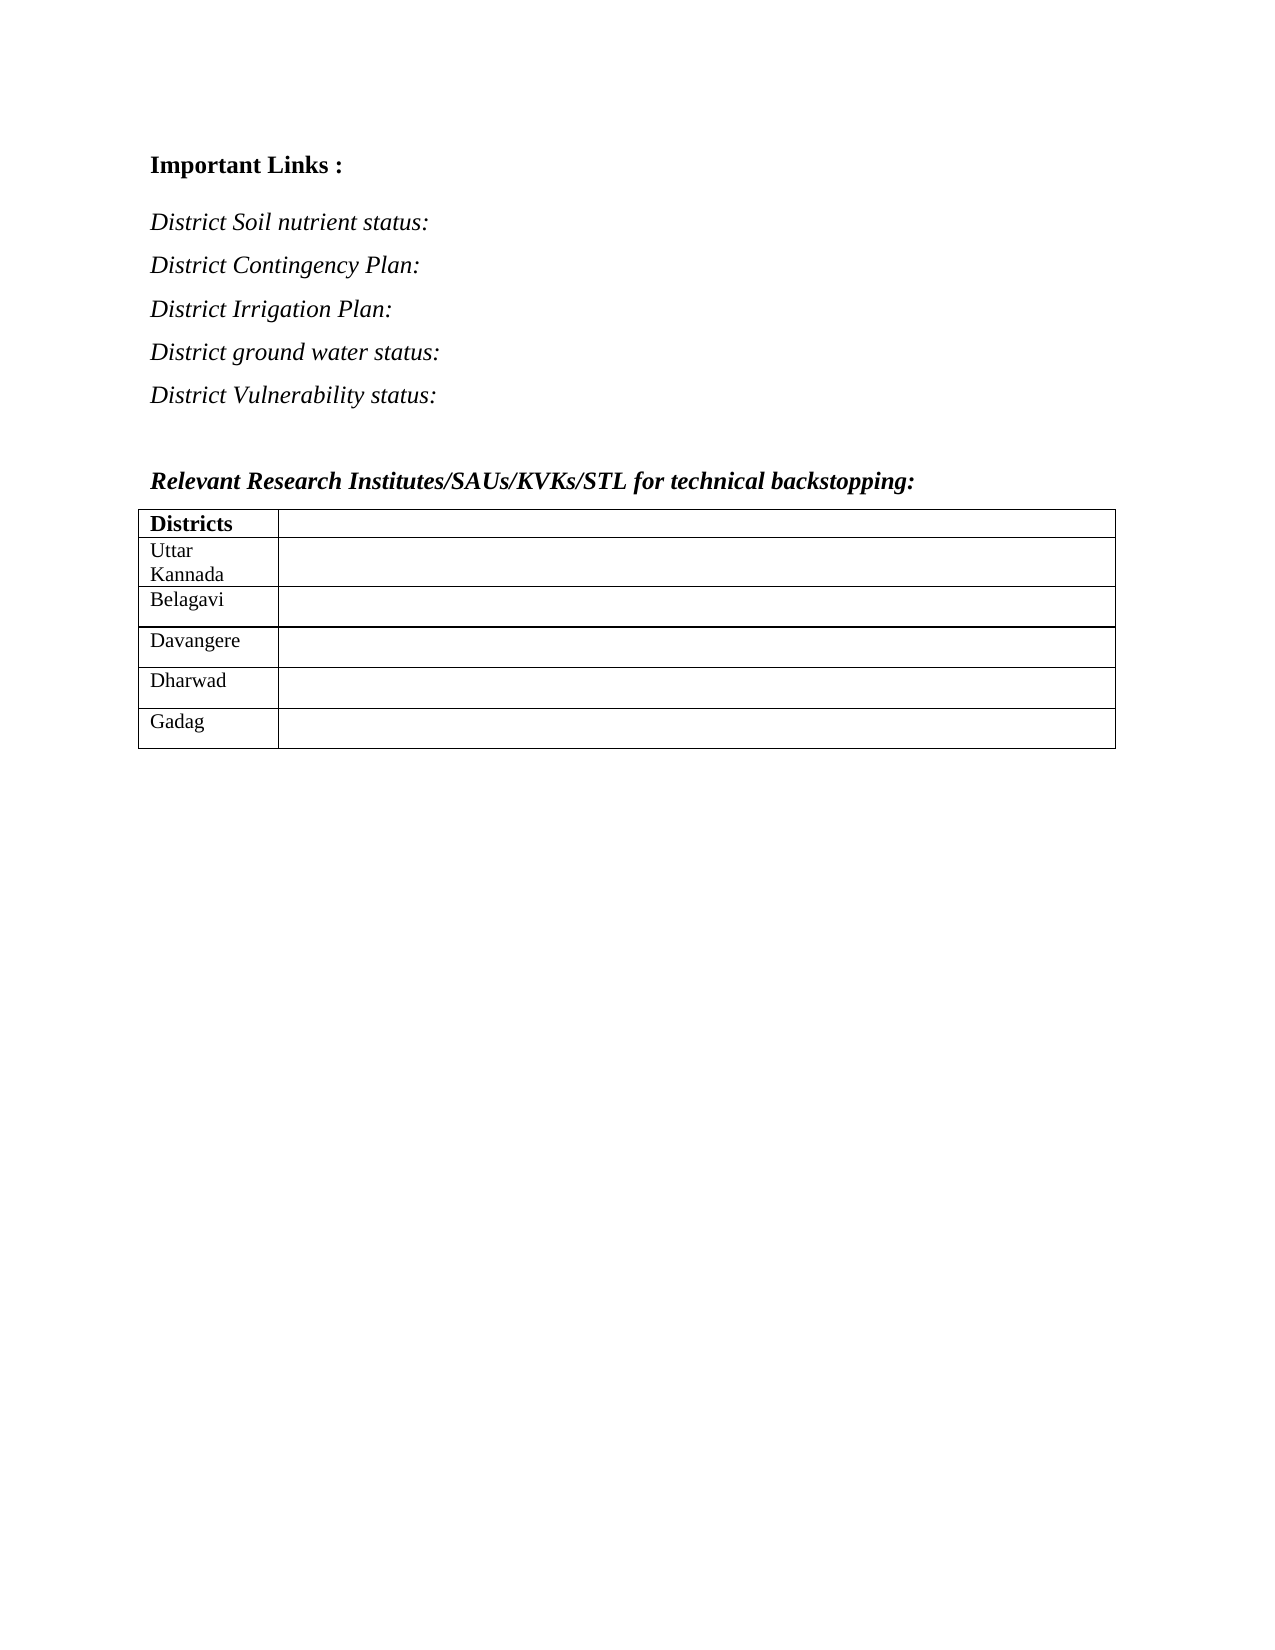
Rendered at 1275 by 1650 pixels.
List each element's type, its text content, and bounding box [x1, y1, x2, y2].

table_header Districts [139, 510, 278, 537]
text District Irrigation Plan: [150, 294, 1125, 322]
text District ground water status: [150, 337, 1125, 366]
table_cell [279, 587, 1115, 626]
text District Vulnerability status: [150, 380, 1125, 409]
table_cell [279, 709, 1115, 748]
table_cell Uttar Kannada [139, 538, 278, 586]
table_cell [279, 628, 1115, 667]
table_cell Davangere [139, 628, 278, 667]
table_cell [279, 668, 1115, 707]
table_header [279, 510, 1115, 537]
text Relevant Research Institutes/SAUs/KVKs/STL for technical backstopping: [150, 466, 1125, 495]
text Important Links : [150, 150, 1125, 179]
table_cell [279, 538, 1115, 586]
text District Contingency Plan: [150, 251, 1125, 279]
table_cell Gadag [139, 709, 278, 748]
table_cell Dharwad [139, 668, 278, 707]
table_cell Belagavi [139, 587, 278, 626]
text District Soil nutrient status: [150, 207, 1125, 236]
